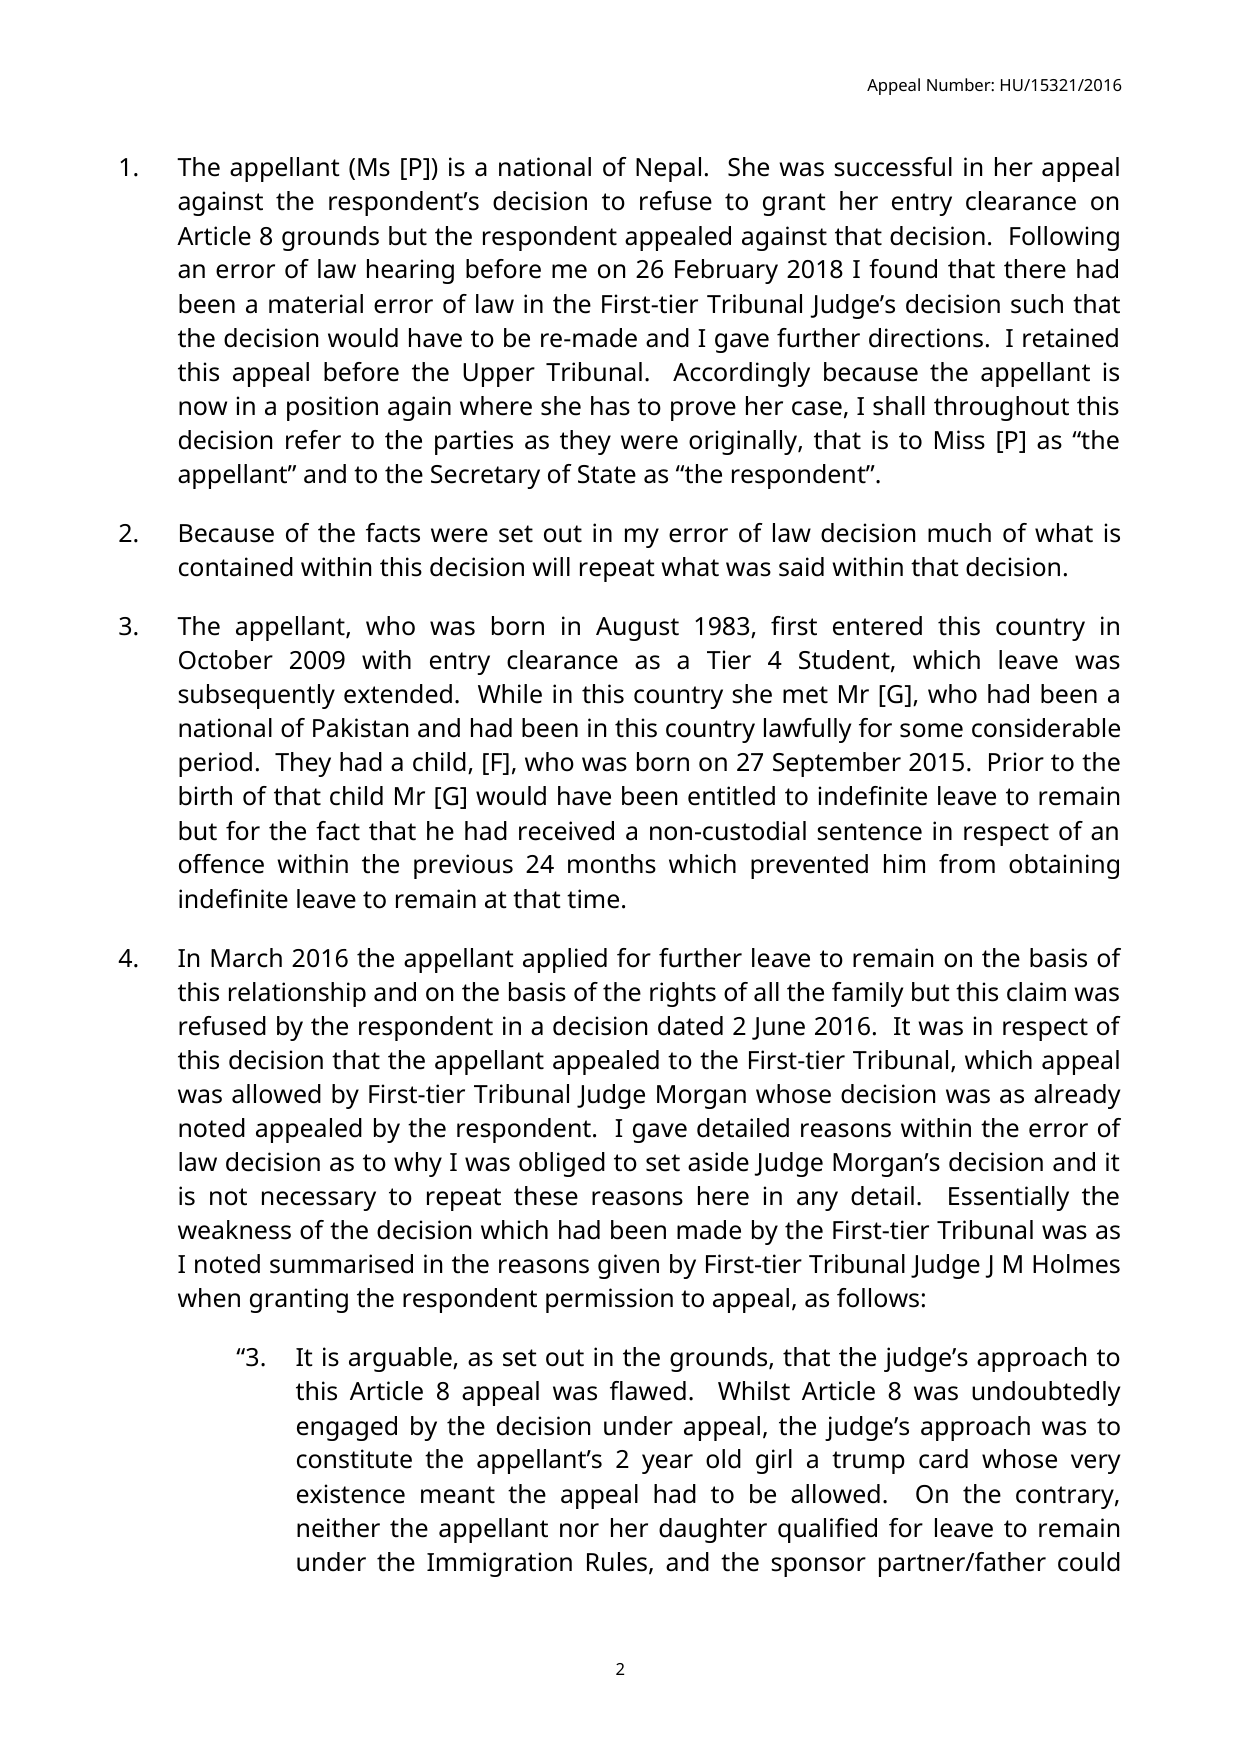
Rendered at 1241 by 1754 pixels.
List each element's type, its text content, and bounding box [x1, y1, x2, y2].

list The appellant, who was born in August 1983, first entered this country in October 2009 with entry clearance as a Tier 4 Student, which leave was subsequently extended. While in this country she met Mr [G], who had been a national of Pakistan and had been in this country lawfully for some considerable period. They had a child, [F], who was born on 27 September 2015. Prior to the birth of that child Mr [G] would have been entitled to indefinite leave to remain but for the fact that he had received a non-custodial sentence in respect of an offence within the previous 24 months which prevented him from obtaining indefinite leave to remain at that time. [118, 609, 1122, 915]
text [236, 1340, 1122, 1578]
list The appellant (Ms [P]) is a national of Nepal. She was successful in her appeal against the respondent’s decision to refuse to grant her entry clearance on Article 8 grounds but the respondent appealed against that decision. Following an error of law hearing before me on 26 February 2018 I found that there had been a material error of law in the First-tier Tribunal Judge’s decision such that the decision would have to be re-made and I gave further directions. I retained this appeal before the Upper Tribunal. Accordingly because the appellant is now in a position again where she has to prove her case, I shall throughout this decision refer to the parties as they were originally, that is to Miss [P] as “the appellant” and to the Secretary of State as “the respondent”. [118, 150, 1122, 491]
list In March 2016 the appellant applied for further leave to remain on the basis of this relationship and on the basis of the rights of all the family but this claim was refused by the respondent in a decision dated 2 June 2016. It was in respect of this decision that the appellant appealed to the First-tier Tribunal, which appeal was allowed by First-tier Tribunal Judge Morgan whose decision was as already noted appealed by the respondent. I gave detailed reasons within the error of law decision as to why I was obliged to set aside Judge Morgan’s decision and it is not necessary to repeat these reasons here in any detail. Essentially the weakness of the decision which had been made by the First-tier Tribunal was as I noted summarised in the reasons given by First-tier Tribunal Judge J M Holmes when granting the respondent permission to appeal, as follows: [118, 940, 1122, 1315]
list Because of the facts were set out in my error of law decision much of what is contained within this decision will repeat what was said within that decision. [118, 516, 1122, 584]
